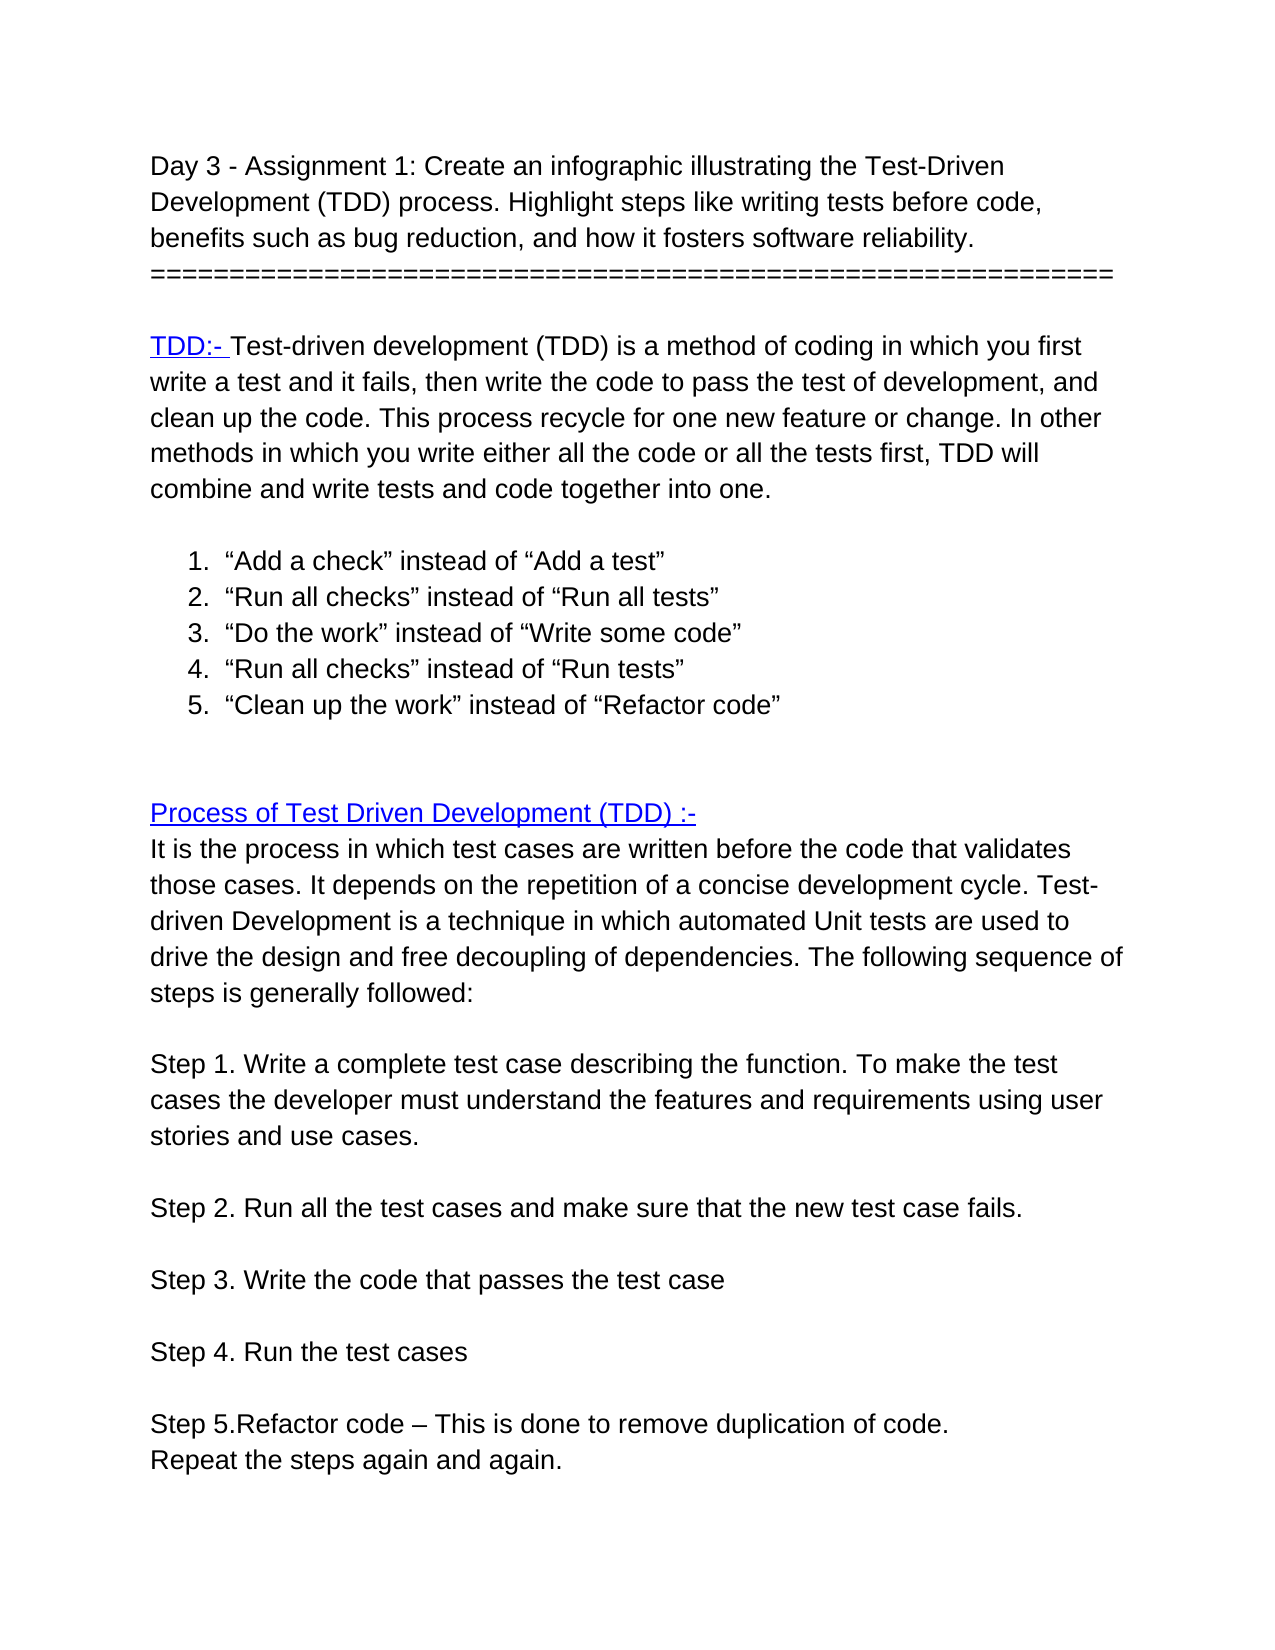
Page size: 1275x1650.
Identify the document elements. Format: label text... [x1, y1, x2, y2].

list “Run all checks” instead of “Run all tests” [187, 581, 1125, 612]
text TDD:- Test-driven development (TDD) is a method of coding in which you first write a test and it fails, then write the code to pass the test of development, and clean up the code. This process recycle for one new feature or change. In other methods in which you write either all the code or all the tests first, TDD will combine and write tests and code together into one. [150, 330, 1125, 505]
text Step 1. Write a complete test case describing the function. To make the test cases the developer must understand the features and requirements using user stories and use cases. [150, 1048, 1125, 1152]
text Step 2. Run all the test cases and make sure that the new test case fails. [150, 1192, 1125, 1223]
list “Run all checks” instead of “Run tests” [187, 653, 1125, 684]
text Process of Test Driven Development (TDD) :- [150, 797, 1125, 828]
text It is the process in which test cases are written before the code that validates those cases. It depends on the repetition of a concise development cycle. Test-driven Development is a technique in which automated Unit tests are used to drive the design and free decoupling of dependencies. The following sequence of steps is generally followed: [150, 833, 1125, 1008]
text Step 3. Write the code that passes the test case [150, 1264, 1125, 1295]
text ============================================================= [150, 258, 1125, 289]
list “Clean up the work” instead of “Refactor code” [187, 689, 1125, 720]
text Step 5.Refactor code – This is done to remove duplication of code. [150, 1408, 1125, 1439]
list “Add a check” instead of “Add a test” [187, 545, 1125, 577]
text Step 4. Run the test cases [150, 1336, 1125, 1367]
list “Do the work” instead of “Write some code” [187, 617, 1125, 648]
text Repeat the steps again and again. [150, 1444, 1125, 1475]
text Day 3 - Assignment 1: Create an infographic illustrating the Test-Driven Development (TDD) process. Highlight steps like writing tests before code, benefits such as bug reduction, and how it fosters software reliability. [150, 150, 1125, 253]
